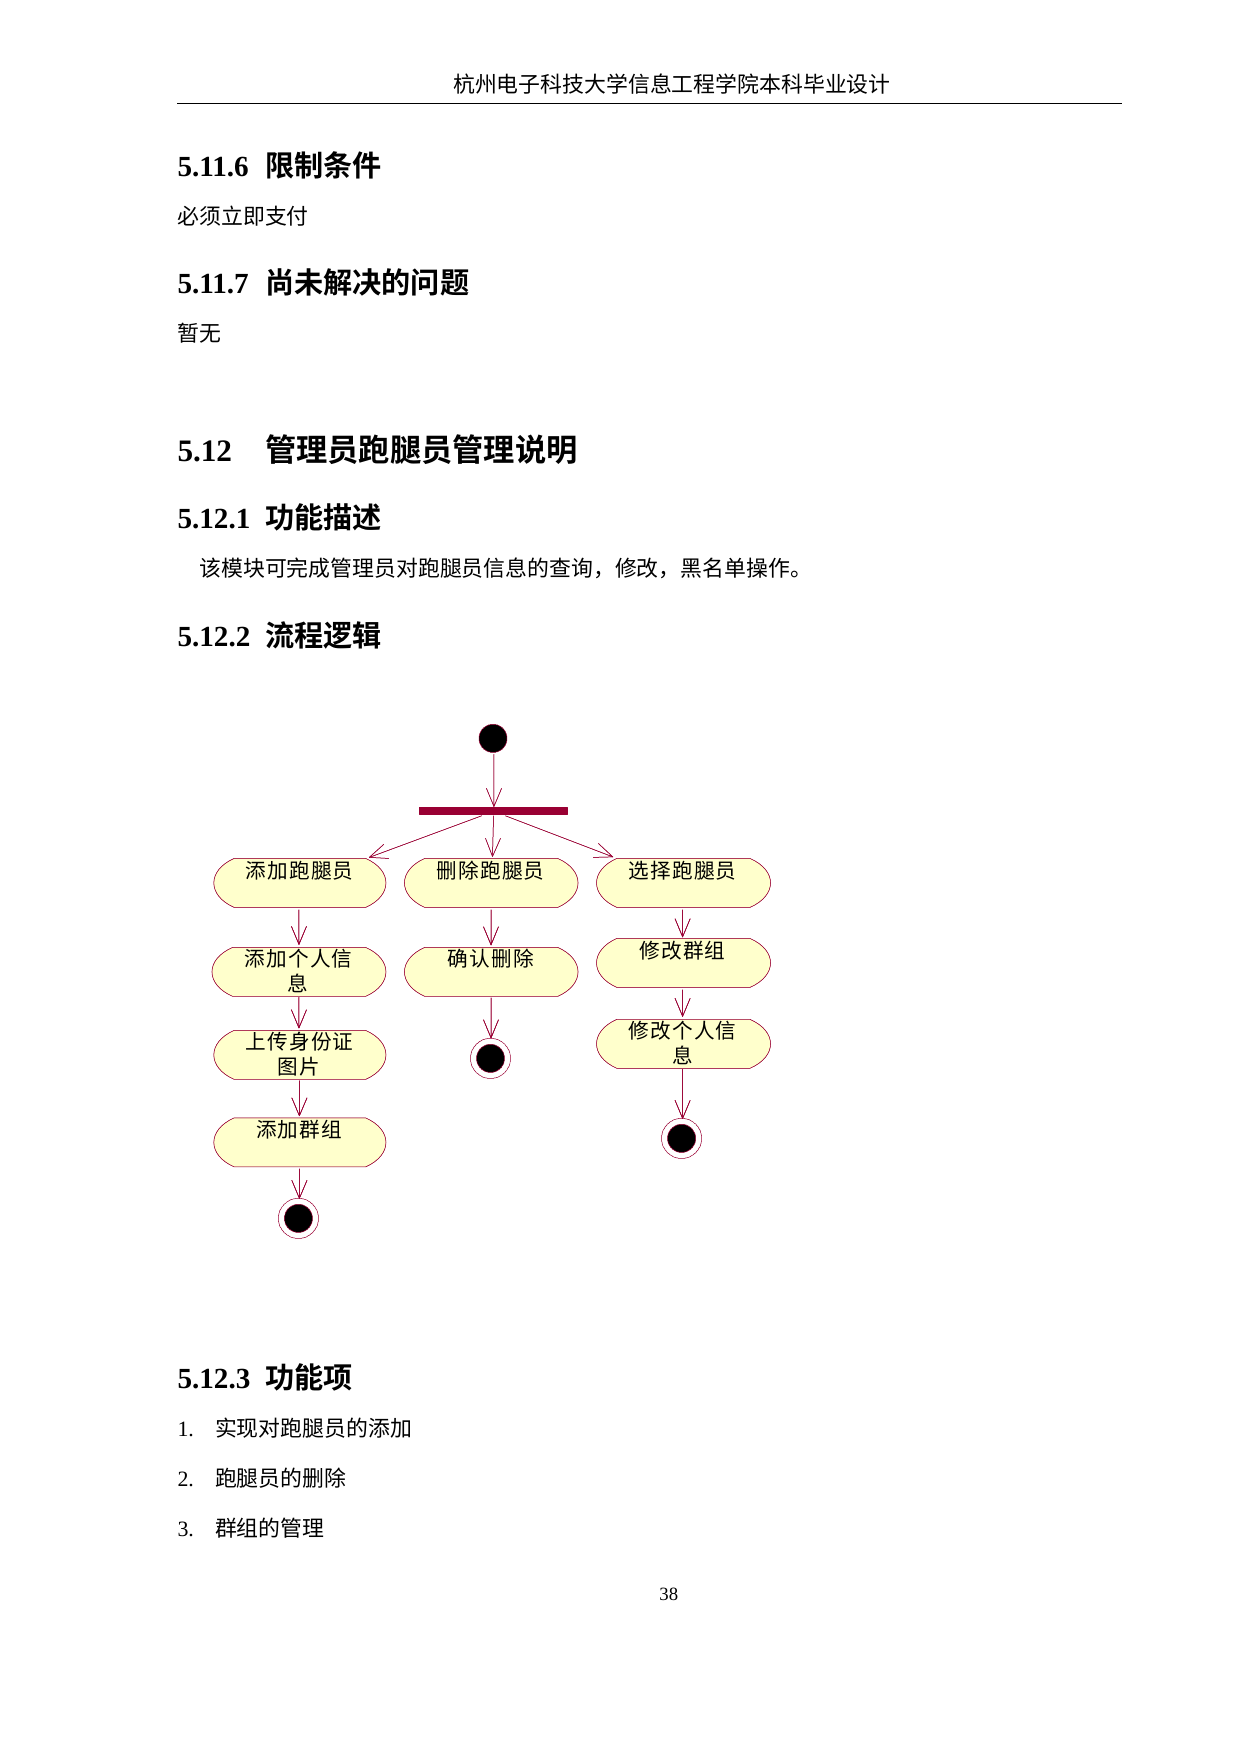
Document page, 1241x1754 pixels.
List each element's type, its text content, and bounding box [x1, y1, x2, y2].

subtitle 尚未解决的问题 [177, 247, 1122, 315]
text 该模块可完成管理员对跑腿员信息的查询，修改，黑名单操作。 [177, 550, 1122, 584]
subtitle 功能描述 [177, 482, 1122, 550]
text 必须立即支付 [177, 197, 1122, 231]
list 跑腿员的删除 [177, 1460, 1122, 1494]
subtitle 限制条件 [177, 129, 1122, 197]
list 实现对跑腿员的添加 [177, 1410, 1122, 1444]
subtitle 管理员跑腿员管理说明 [177, 414, 1122, 482]
list 群组的管理 [177, 1510, 1122, 1544]
subtitle 功能项 [177, 1342, 1122, 1410]
text 暂无 [177, 315, 1122, 349]
subtitle 流程逻辑 [177, 599, 1122, 667]
